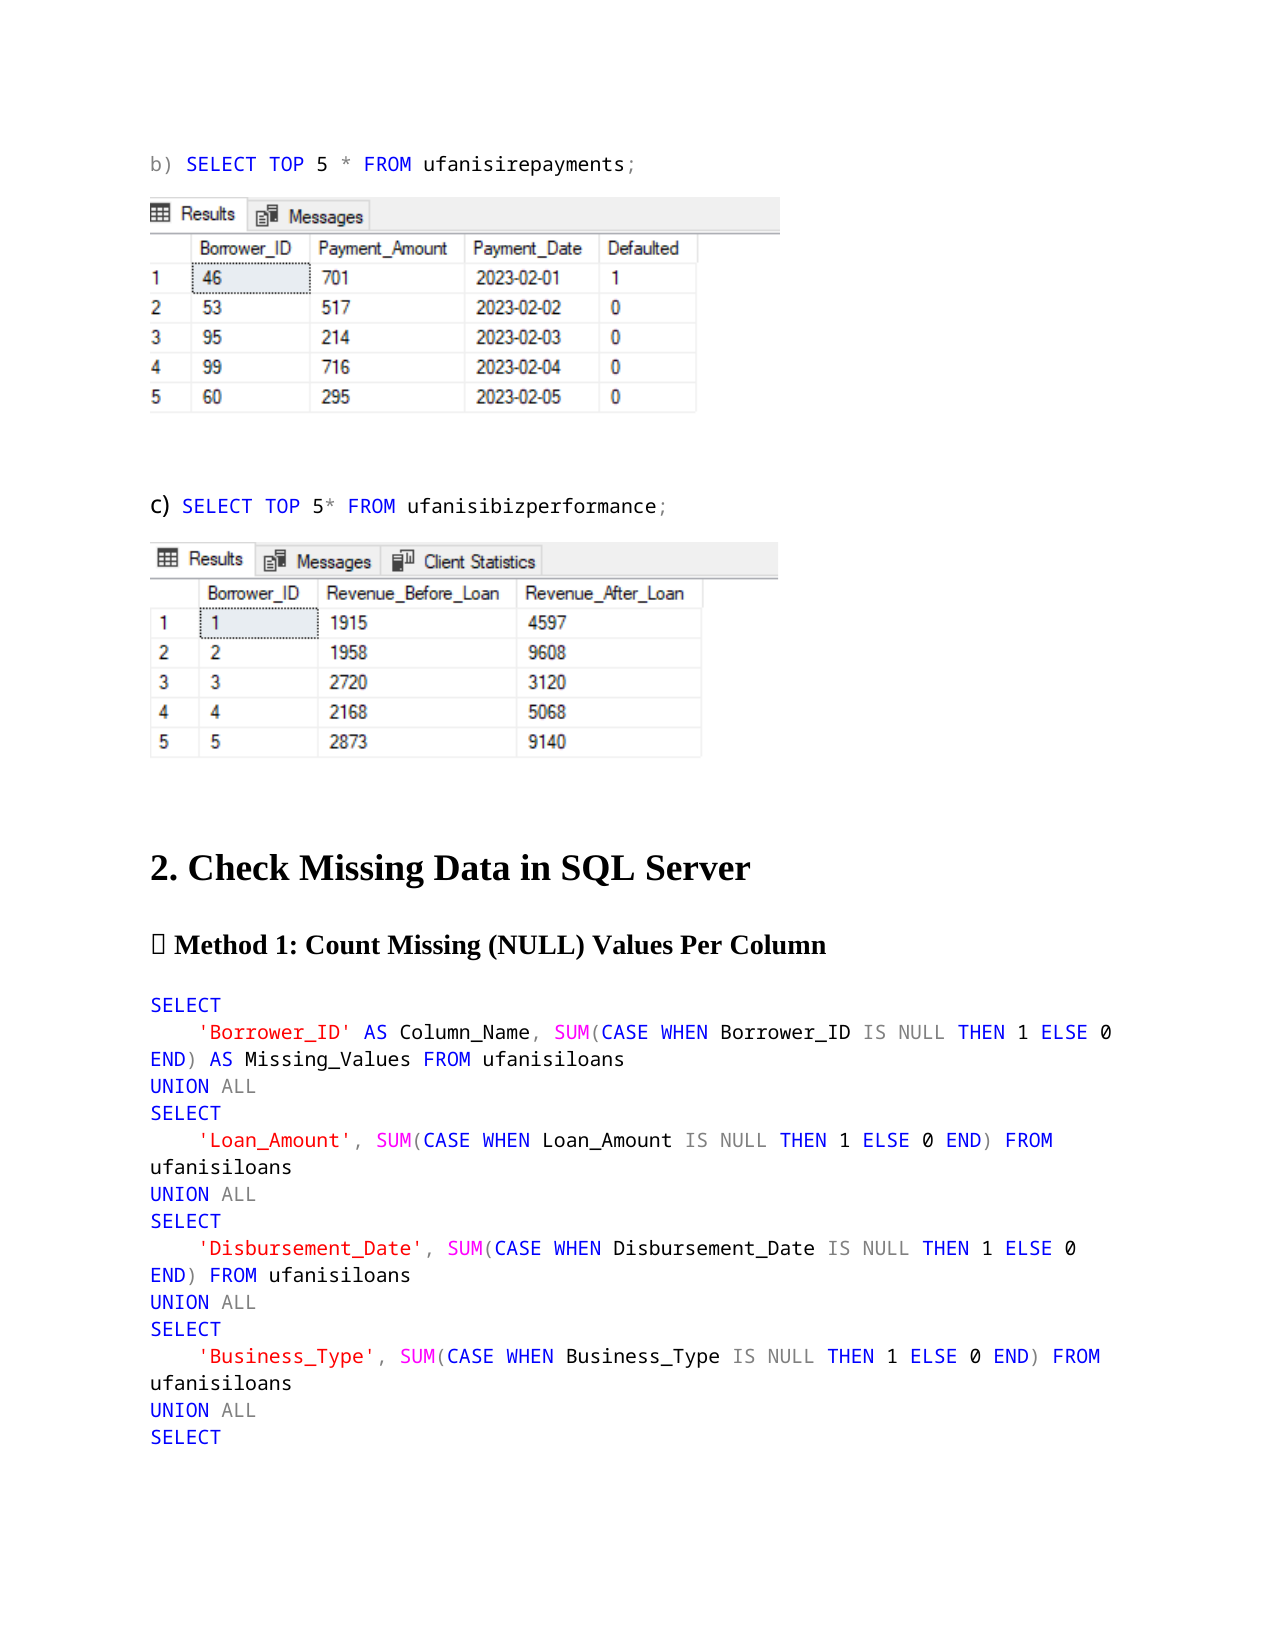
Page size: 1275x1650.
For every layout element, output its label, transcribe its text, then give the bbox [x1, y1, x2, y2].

text UNION ALL [150, 1396, 1125, 1423]
text 'Loan_Amount', SUM(CASE WHEN Loan_Amount IS NULL THEN 1 ELSE 0 END) FROM ufanisiloans [150, 1127, 1125, 1181]
text 'Borrower_ID' AS Column_Name, SUM(CASE WHEN Borrower_ID IS NULL THEN 1 ELSE 0 END) AS Missing_Values FROM ufanisiloans [150, 1019, 1125, 1073]
text SELECT [150, 1423, 1125, 1450]
text c) SELECT TOP 5* FROM ufanisibizperformance; [150, 487, 1125, 521]
text UNION ALL [150, 1073, 1125, 1099]
text b) SELECT TOP 5 * FROM ufanisirepayments; [150, 150, 1125, 177]
picture [150, 197, 780, 465]
text SELECT [150, 992, 1125, 1019]
subtitle 2. Check Missing Data in SQL Server [150, 845, 1125, 888]
text 'Business_Type', SUM(CASE WHEN Business_Type IS NULL THEN 1 ELSE 0 END) FROM ufanisiloans [150, 1342, 1125, 1396]
text 'Disbursement_Date', SUM(CASE WHEN Disbursement_Date IS NULL THEN 1 ELSE 0 END) FROM ufanisiloans [150, 1234, 1125, 1288]
text 🔹 Method 1: Count Missing (NULL) Values Per Column [150, 924, 1125, 962]
picture [150, 542, 779, 824]
text UNION ALL [150, 1181, 1125, 1207]
text SELECT [150, 1207, 1125, 1234]
text SELECT [150, 1099, 1125, 1127]
text SELECT [150, 1315, 1125, 1342]
text UNION ALL [150, 1288, 1125, 1315]
